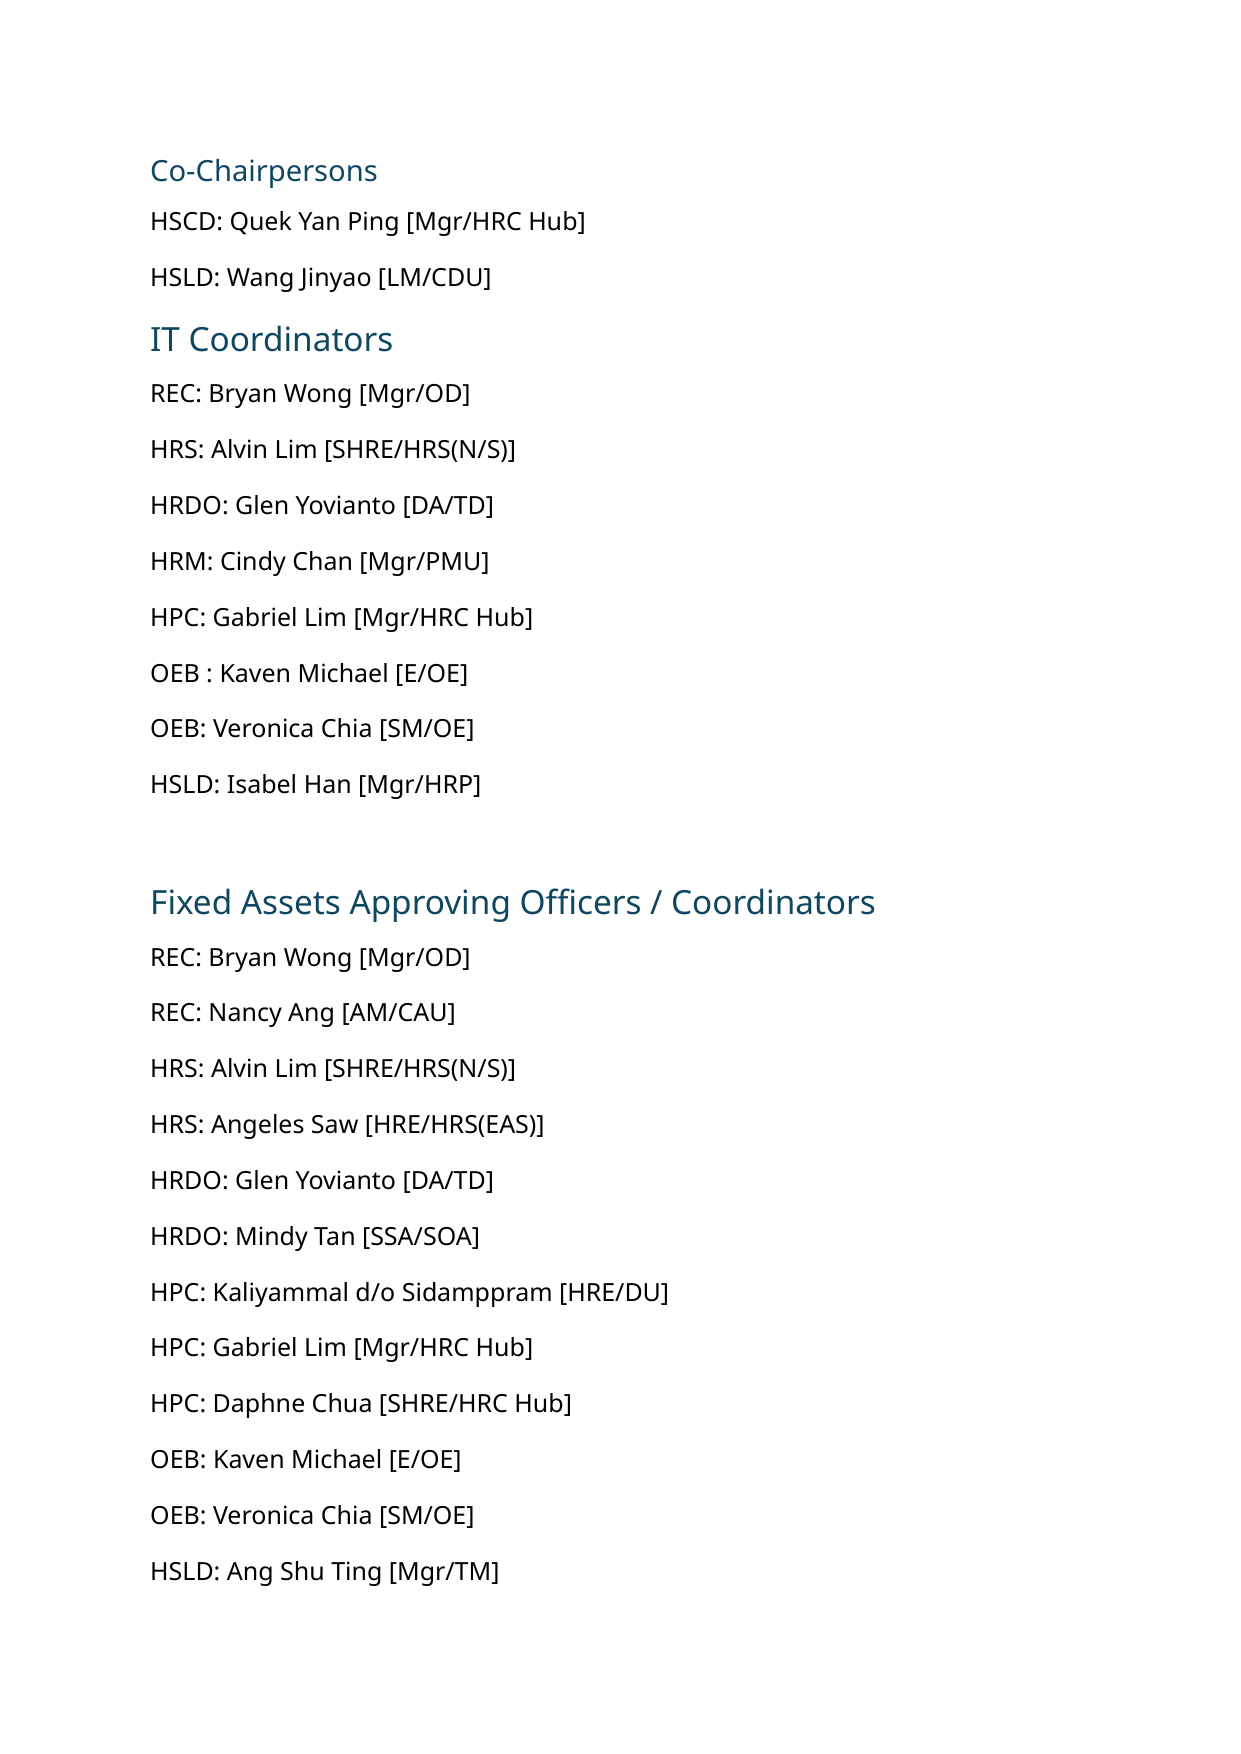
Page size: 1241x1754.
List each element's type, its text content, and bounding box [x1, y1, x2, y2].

text HPC: Gabriel Lim [Mgr/HRC Hub] [150, 1330, 1090, 1364]
text REC: Bryan Wong [Mgr/OD] [150, 376, 1090, 410]
text HPC: Kaliyammal d/o Sidamppram [HRE/DU] [150, 1274, 1090, 1308]
subtitle Fixed Assets Approving Officers / Coordinators [150, 879, 1090, 924]
text HRS: Angeles Saw [HRE/HRS(EAS)] [150, 1107, 1090, 1141]
subtitle IT Coordinators [150, 316, 1090, 361]
text OEB: Veronica Chia [SM/OE] [150, 1497, 1090, 1532]
text HRS: Alvin Lim [SHRE/HRS(N/S)] [150, 432, 1090, 466]
text HRDO: Mindy Tan [SSA/SOA] [150, 1218, 1090, 1252]
text HRS: Alvin Lim [SHRE/HRS(N/S)] [150, 1051, 1090, 1085]
text REC: Bryan Wong [Mgr/OD] [150, 939, 1090, 973]
text HSCD: Quek Yan Ping [Mgr/HRC Hub] [150, 204, 1090, 238]
text OEB : Kaven Michael [E/OE] [150, 655, 1090, 689]
text HSLD: Wang Jinyao [LM/CDU] [150, 260, 1090, 294]
text HRM: Cindy Chan [Mgr/PMU] [150, 544, 1090, 578]
text HSLD: Ang Shu Ting [Mgr/TM] [150, 1553, 1090, 1587]
text OEB: Veronica Chia [SM/OE] [150, 711, 1090, 745]
text OEB: Kaven Michael [E/OE] [150, 1442, 1090, 1476]
text REC: Nancy Ang [AM/CAU] [150, 995, 1090, 1029]
text HSLD: Isabel Han [Mgr/HRP] [150, 767, 1090, 801]
subtitle Co-Chairpersons [150, 150, 1090, 190]
text HPC: Gabriel Lim [Mgr/HRC Hub] [150, 599, 1090, 633]
text HRDO: Glen Yovianto [DA/TD] [150, 488, 1090, 522]
text HRDO: Glen Yovianto [DA/TD] [150, 1162, 1090, 1197]
text HPC: Daphne Chua [SHRE/HRC Hub] [150, 1386, 1090, 1420]
